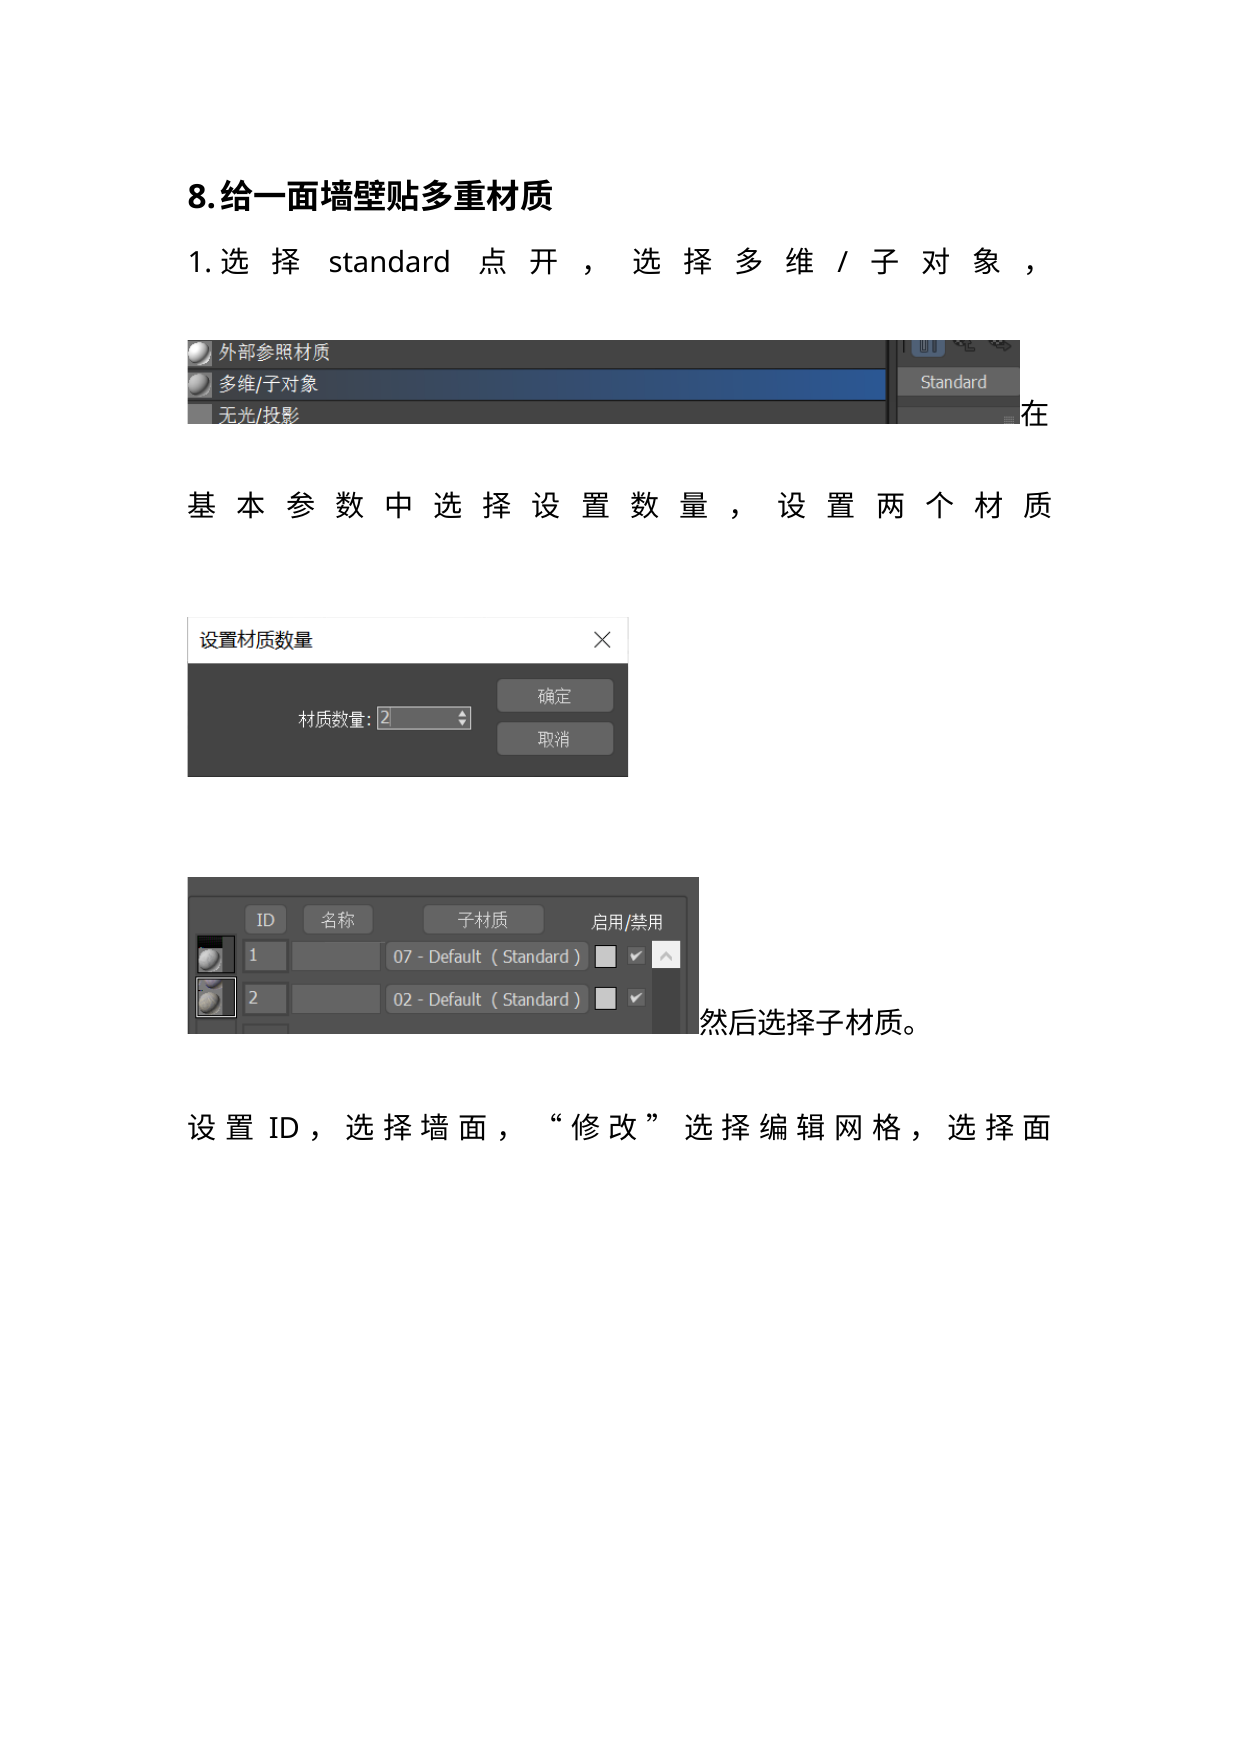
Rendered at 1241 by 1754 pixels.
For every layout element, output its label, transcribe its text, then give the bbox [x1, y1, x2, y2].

list 设置ID，选择墙面，“修改”选择编辑网格，选择面选择曲面属性中的材质，自己将墙面设置成不同的ID，使曲面属性的材质ID使之与子材质球ID对应，完成。调整一下 [187, 1094, 1053, 1159]
picture [187, 877, 699, 1034]
picture [187, 340, 1020, 424]
picture [187, 617, 629, 777]
list 给一面墙壁贴多重材质 [187, 162, 1053, 227]
